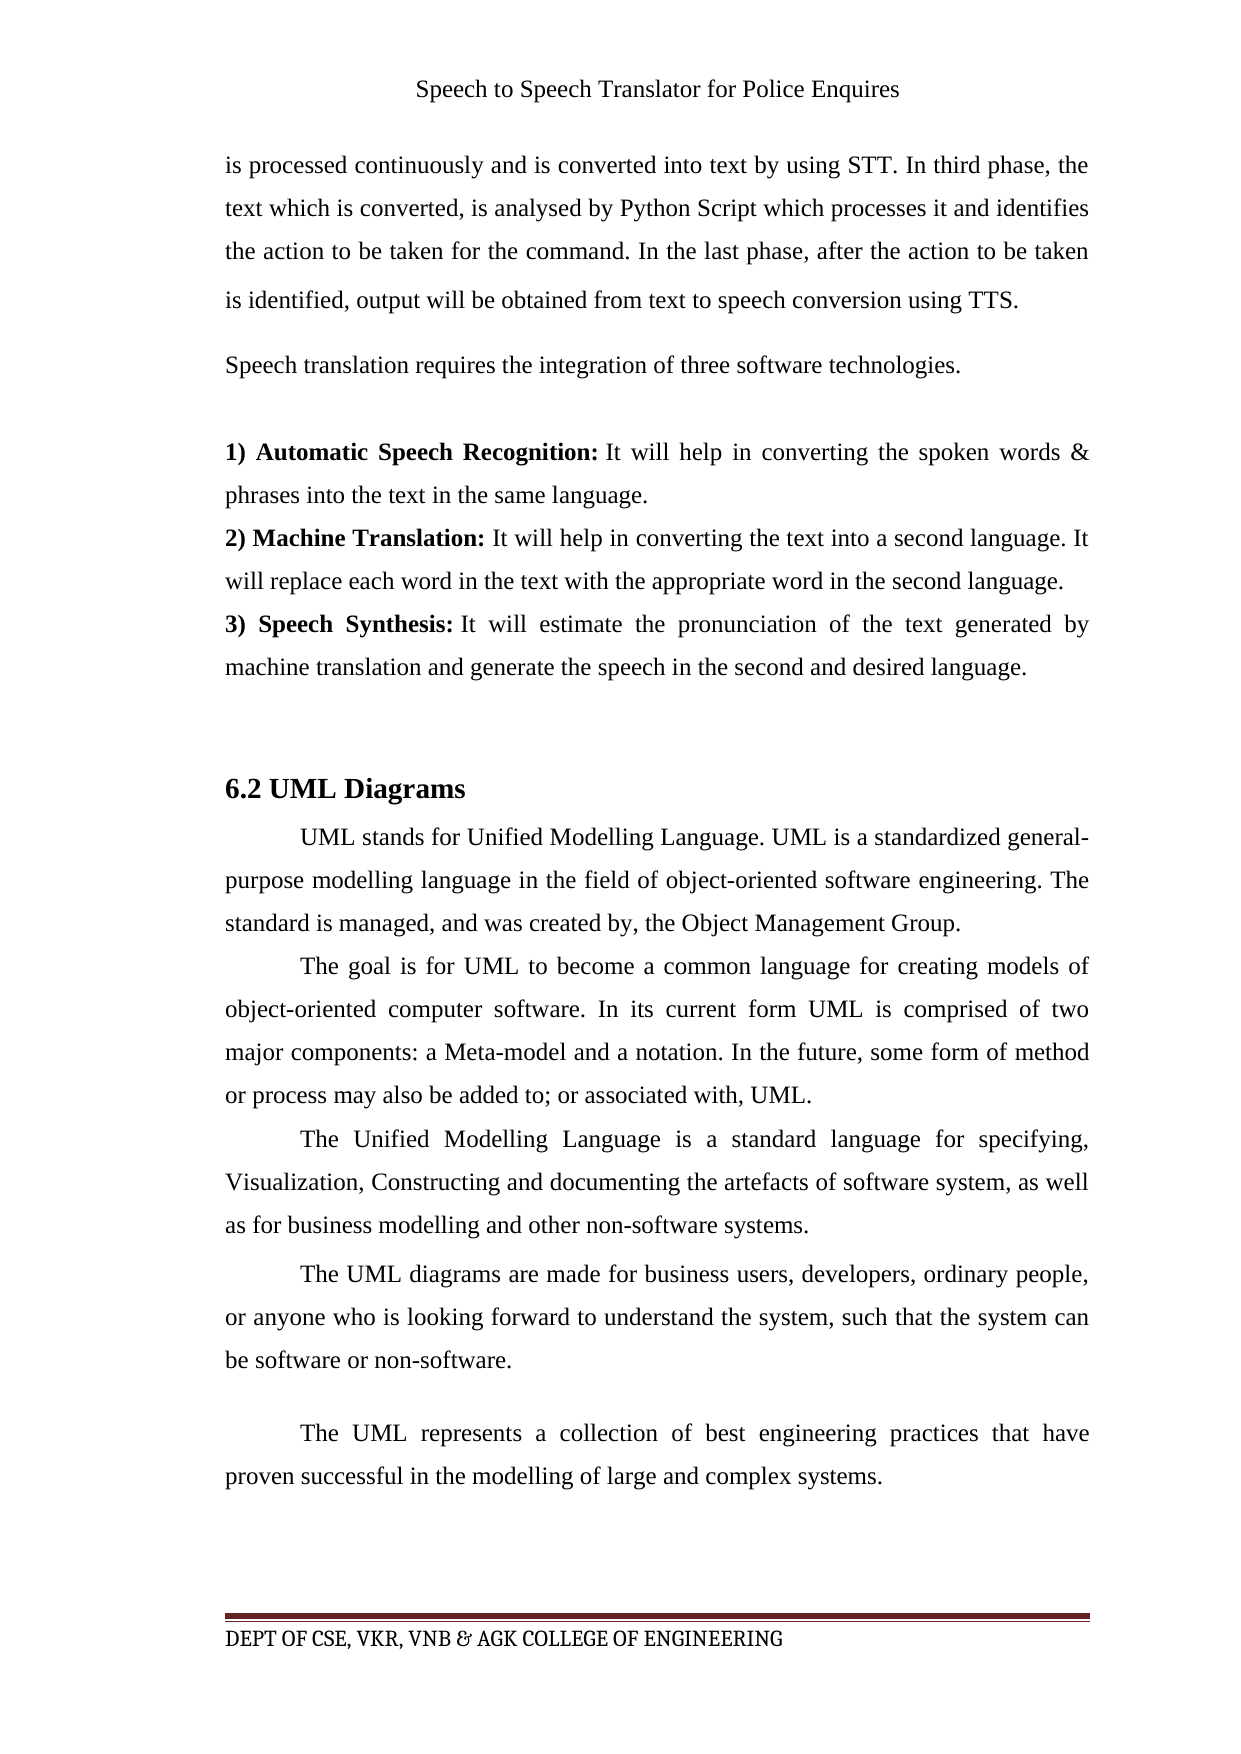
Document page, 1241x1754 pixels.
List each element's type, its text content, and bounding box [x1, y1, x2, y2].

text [225, 150, 1090, 316]
text 3) Speech Synthesis: It will estimate the pronunciation of the text generated by machine translation and generate the speech in the second and desired language. [225, 609, 1090, 681]
text The goal is for UML to become a common language for creating models of object-oriented computer software. In its current form UML is comprised of two major components: a Meta-model and a notation. In the future, some form of method or process may also be added to; or associated with, UML. [225, 951, 1090, 1109]
text 1) Automatic Speech Recognition: It will help in converting the spoken words & phrases into the text in the same language. [225, 437, 1090, 508]
text Speech translation requires the integration of three software technologies. [225, 350, 1090, 378]
text 2) Machine Translation: It will help in converting the text into a second language. It will replace each word in the text with the appropriate word in the second language. [225, 523, 1090, 595]
text The UML represents a collection of best engineering practices that have proven successful in the modelling of large and complex systems. [225, 1418, 1090, 1490]
text The UML diagrams are made for business users, developers, ordinary people, or anyone who is looking forward to understand the system, such that the system can be software or non-software. [225, 1259, 1090, 1374]
text UML stands for Unified Modelling Language. UML is a standardized general-purpose modelling language in the field of object-oriented software engineering. The standard is managed, and was created by, the Object Management Group. [225, 822, 1090, 937]
text 6.2 UML Diagrams [225, 771, 1090, 805]
text The Unified Modelling Language is a standard language for specifying, Visualization, Constructing and documenting the artefacts of software system, as well as for business modelling and other non-software systems. [225, 1124, 1090, 1239]
